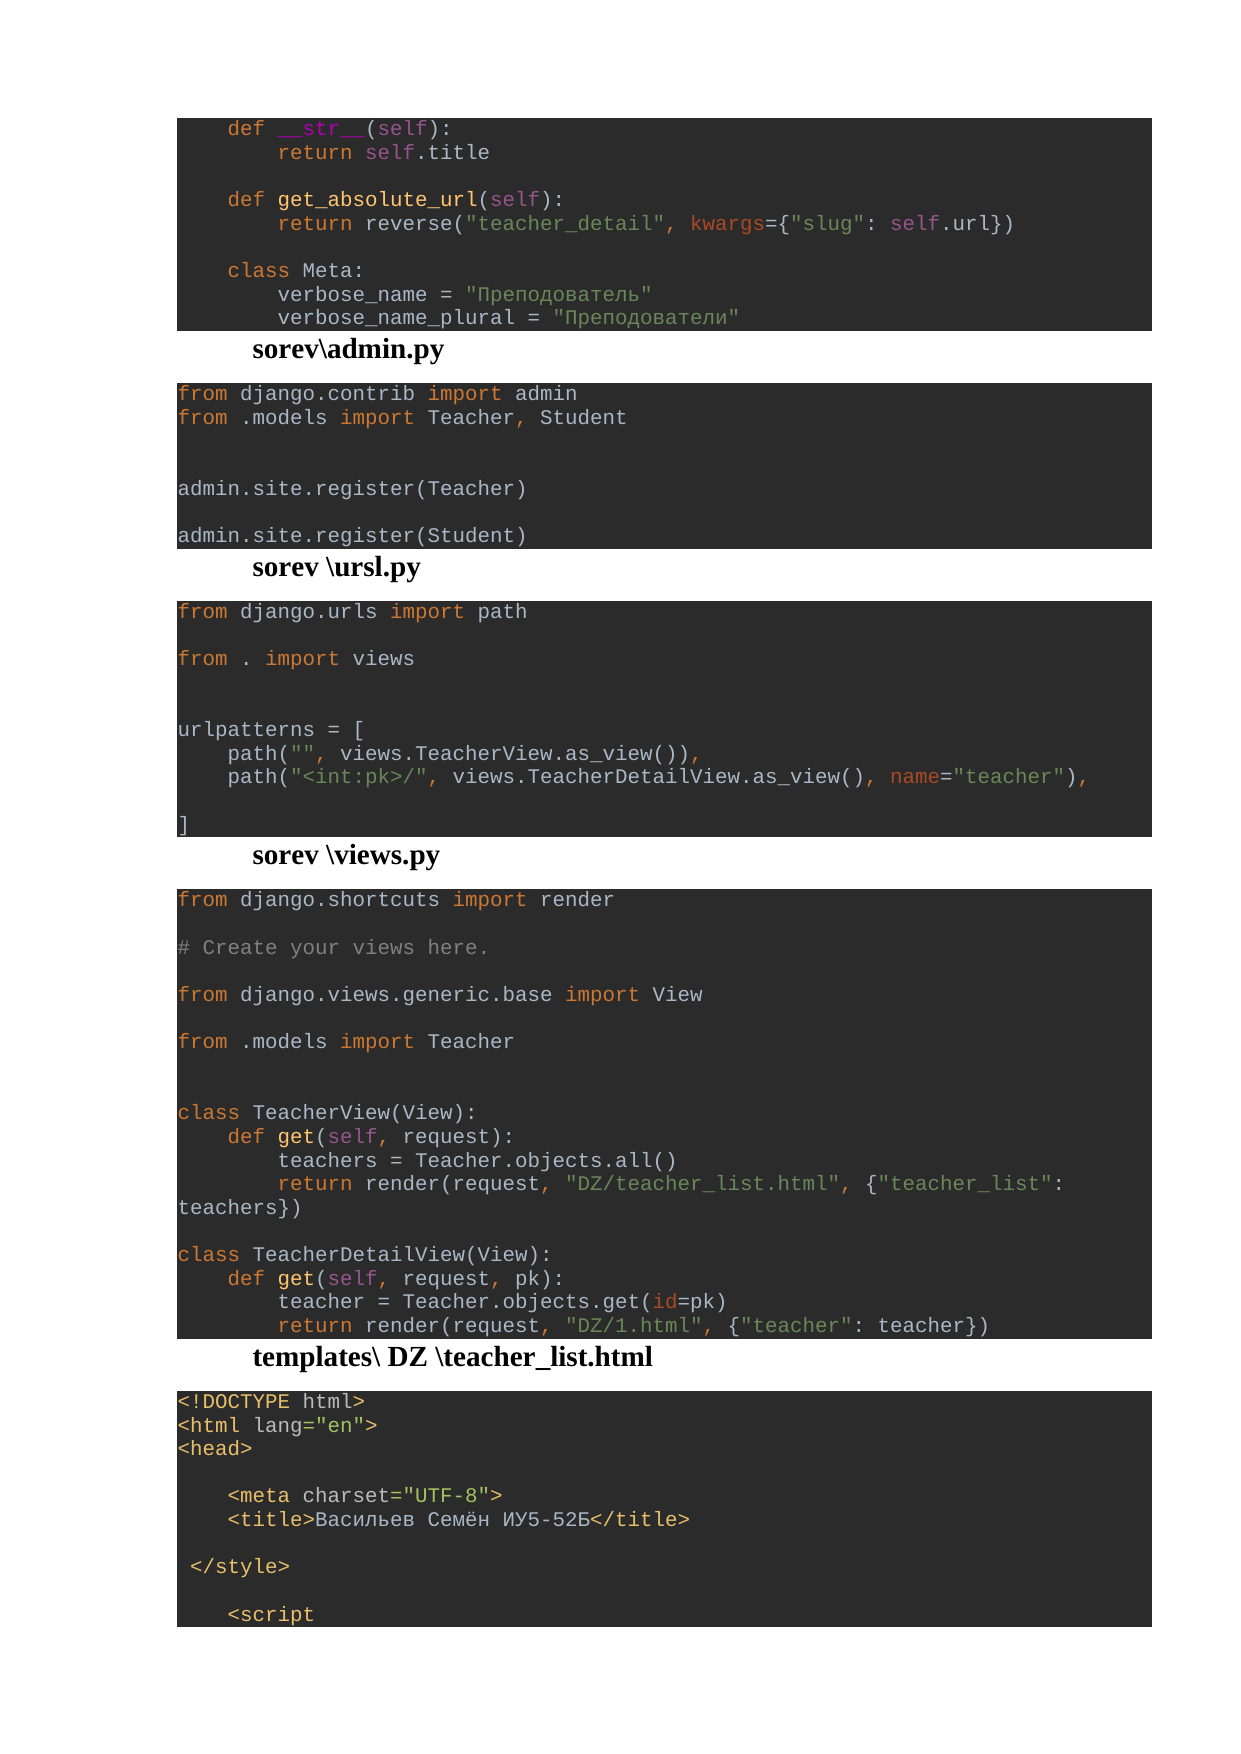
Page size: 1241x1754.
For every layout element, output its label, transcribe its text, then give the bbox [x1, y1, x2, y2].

text from django.urls import path from . import views urlpatterns = [ path("", views.TeacherView.as_view()), path("<int:pk>/", views.TeacherDetailView.as_view(), name="teacher"), ] [177, 601, 1152, 837]
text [177, 1391, 1152, 1627]
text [177, 118, 1152, 331]
text from django.contrib import admin from .models import Teacher, Student admin.site.register(Teacher) admin.site.register(Student) [177, 383, 1152, 549]
text from django.shortcuts import render # Create your views here. from django.views.generic.base import View from .models import Teacher class TeacherView(View): def get(self, request): teachers = Teacher.objects.all() return render(request, "DZ/teacher_list.html", {"teacher_list": teachers}) class TeacherDetailView(View): def get(self, request, pk): teacher = Teacher.objects.get(id=pk) return render(request, "DZ/1.html", {"teacher": teacher}) [177, 889, 1152, 1339]
list sorev \views.py [252, 837, 1152, 871]
list templates\ DZ \teacher_list.html [252, 1339, 1152, 1372]
list sorev \ursl.py [252, 549, 1152, 582]
list sorev\admin.py [252, 331, 1152, 364]
